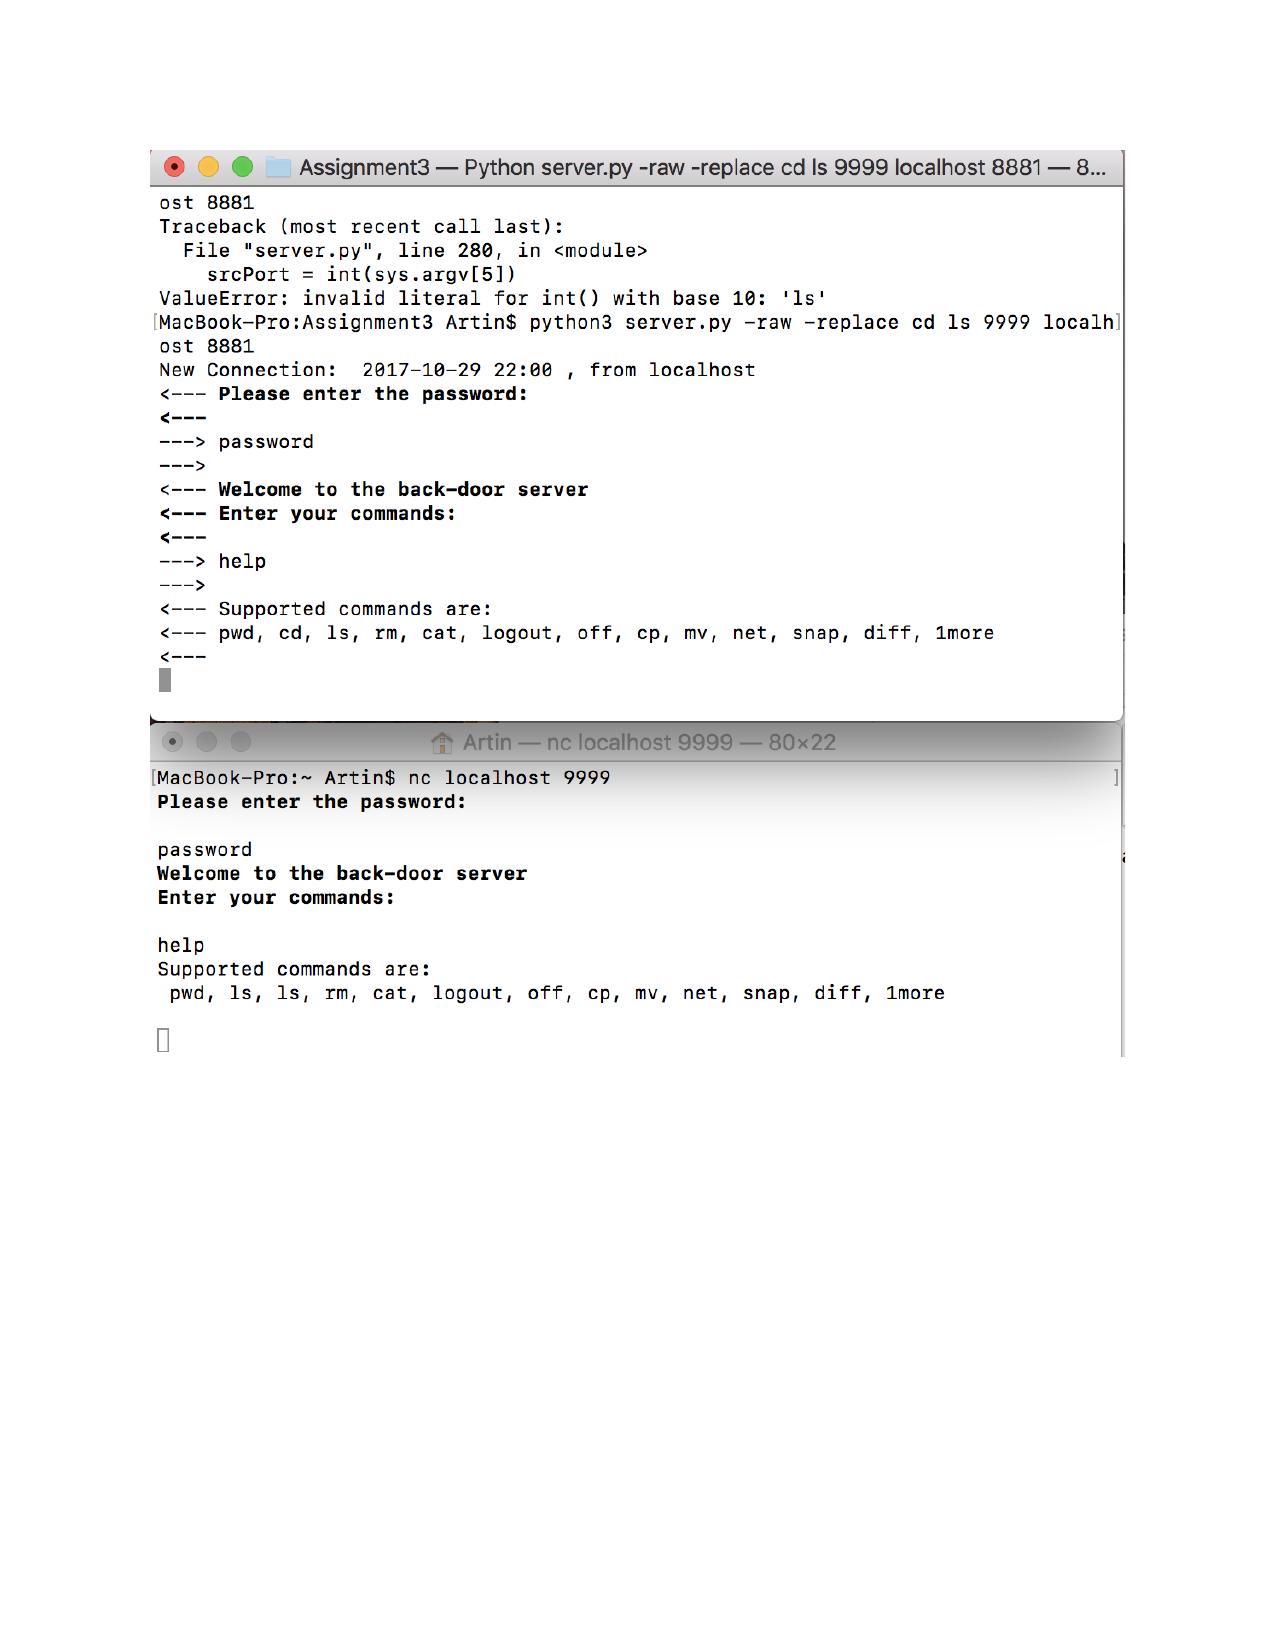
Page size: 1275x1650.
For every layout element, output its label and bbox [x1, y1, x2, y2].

picture [150, 150, 1125, 1057]
